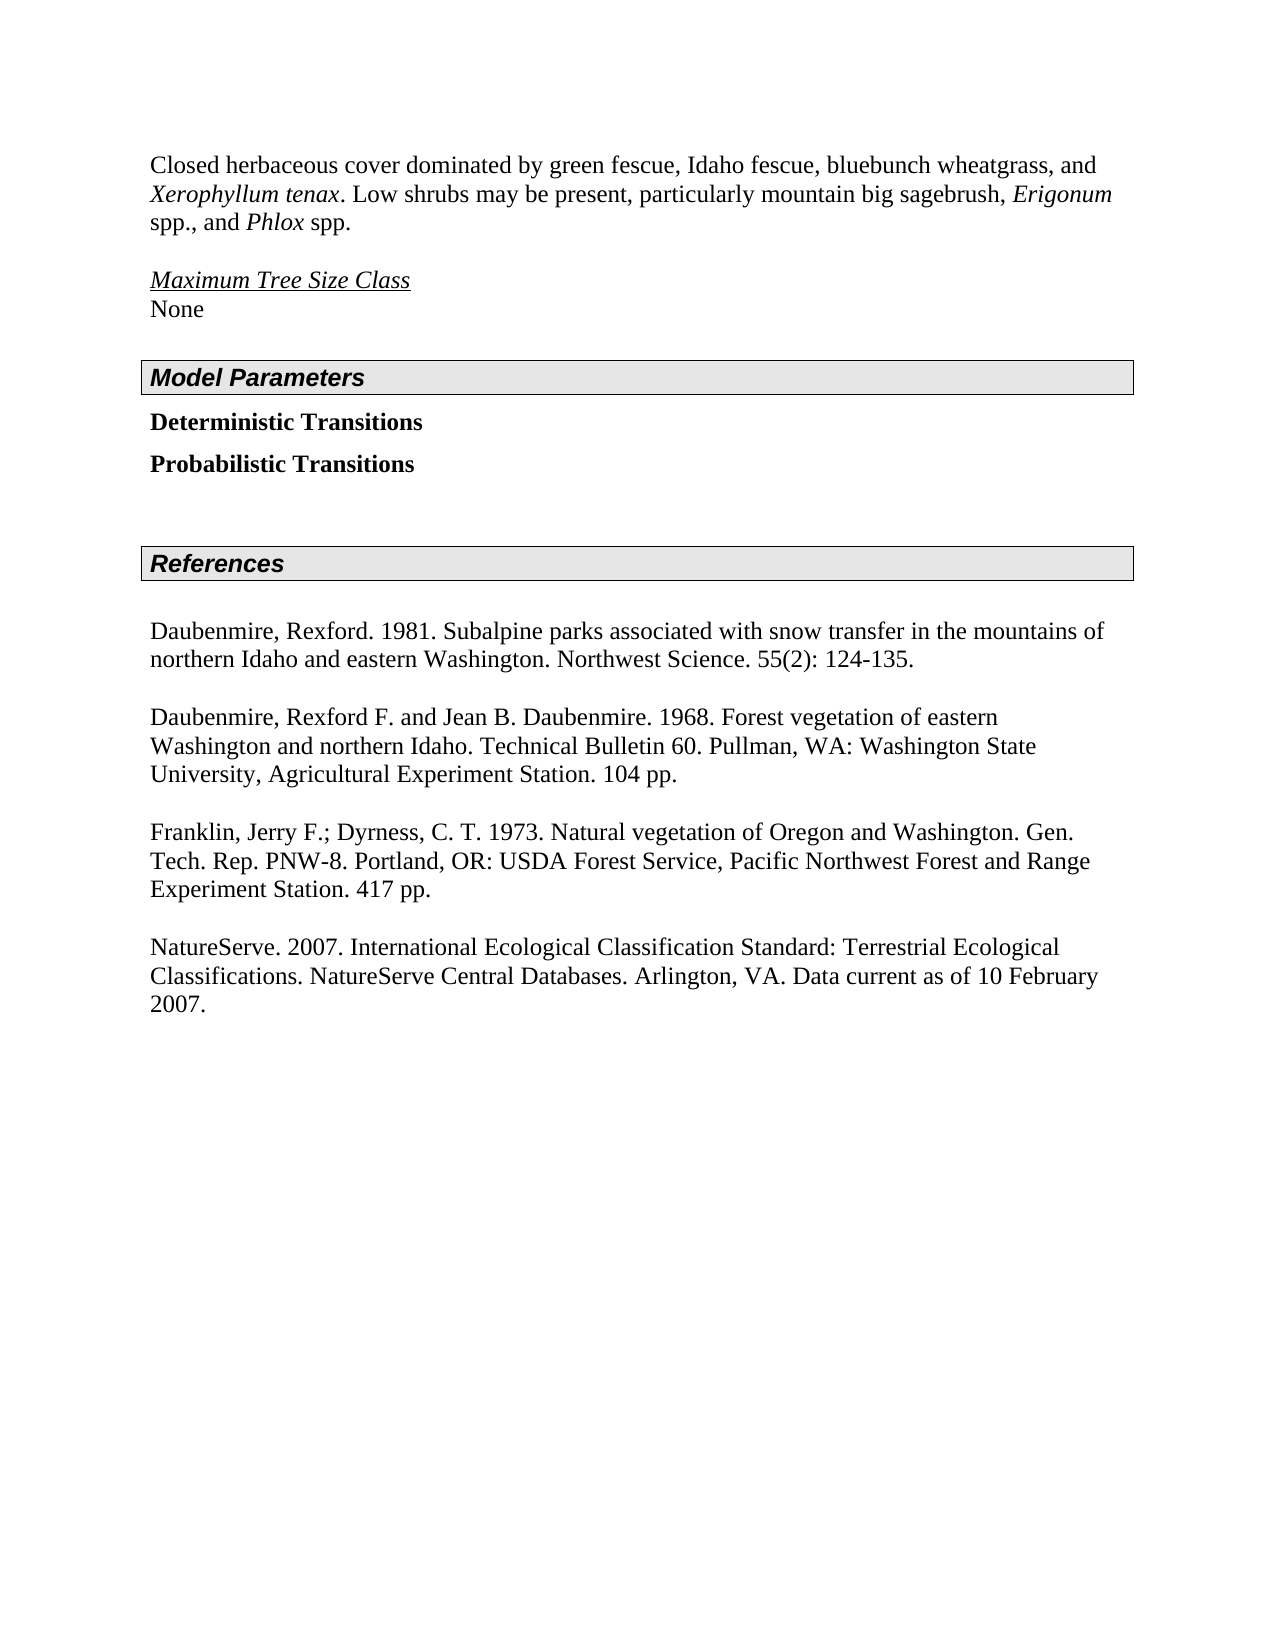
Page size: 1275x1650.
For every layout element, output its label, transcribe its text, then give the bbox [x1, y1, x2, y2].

text Franklin, Jerry F.; Dyrness, C. T. 1973. Natural vegetation of Oregon and Washington. Gen. Tech. Rep. PNW-8. Portland, OR: USDA Forest Service, Pacific Northwest Forest and Range Experiment Station. 417 pp. [150, 817, 1125, 903]
text Daubenmire, Rexford F. and Jean B. Daubenmire. 1968. Forest vegetation of eastern Washington and northern Idaho. Technical Bulletin 60. Pullman, WA: Washington State University, Agricultural Experiment Station. 104 pp. [150, 702, 1125, 788]
text Daubenmire, Rexford. 1981. Subalpine parks associated with snow transfer in the mountains of northern Idaho and eastern Washington. Northwest Science. 55(2): 124-135. [150, 616, 1125, 673]
text Closed herbaceous cover dominated by green fescue, Idaho fescue, bluebunch wheatgrass, and Xerophyllum tenax. Low shrubs may be present, particularly mountain big sagebrush, Erigonum spp., and Phlox spp. [150, 150, 1125, 236]
text Deterministic Transitions [150, 407, 1125, 436]
text Maximum Tree Size ClassNone [150, 265, 1125, 322]
text Model Parameters [142, 361, 1133, 394]
text NatureServe. 2007. International Ecological Classification Standard: Terrestrial Ecological Classifications. NatureServe Central Databases. Arlington, VA. Data current as of 10 February 2007. [150, 932, 1125, 1018]
text References [142, 547, 1133, 580]
text Probabilistic Transitions [150, 449, 1125, 477]
